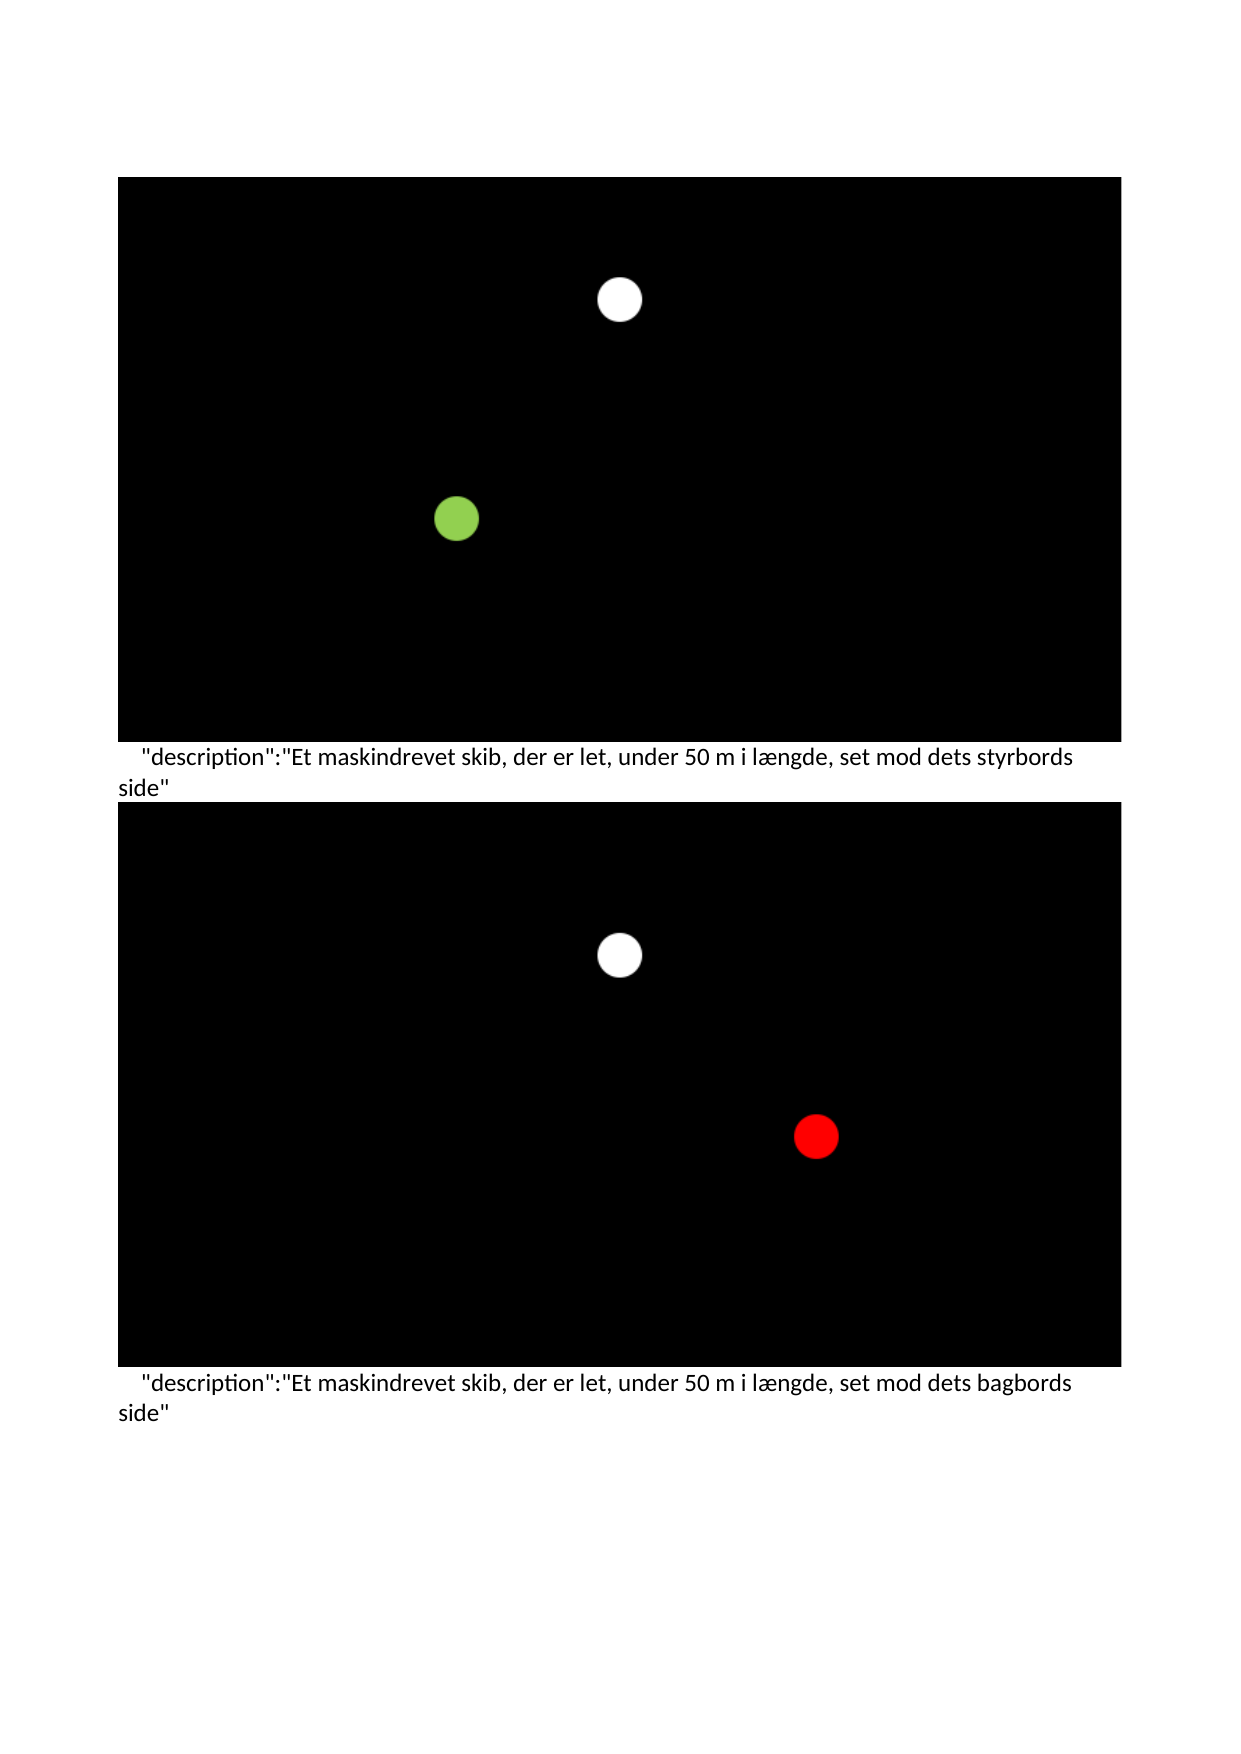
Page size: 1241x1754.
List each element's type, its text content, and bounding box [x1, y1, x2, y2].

picture [118, 802, 1122, 1367]
text "description":"Et maskindrevet skib, der er let, under 50 m i længde, set mod dets styrbords side" [118, 742, 1122, 802]
picture [118, 177, 1122, 742]
text "description":"Et maskindrevet skib, der er let, under 50 m i længde, set mod dets bagbords side" [118, 1367, 1122, 1428]
